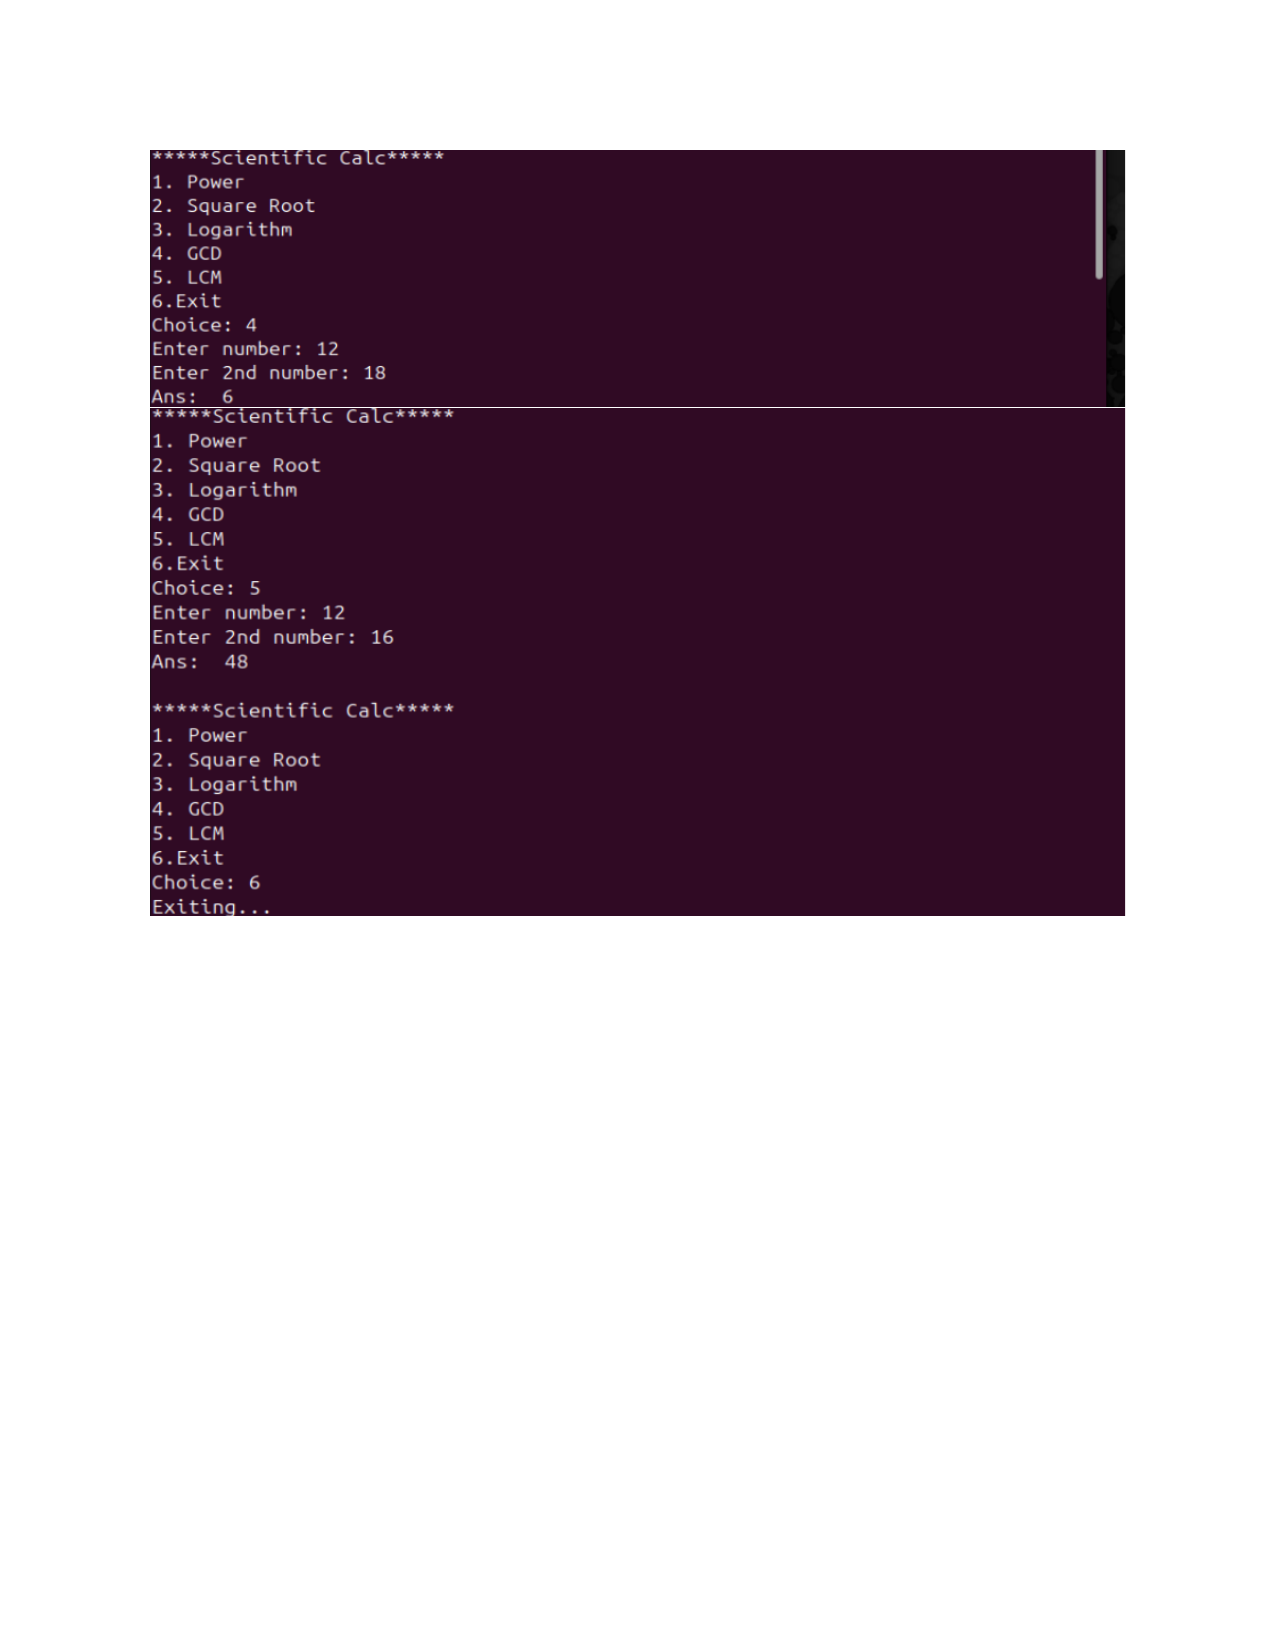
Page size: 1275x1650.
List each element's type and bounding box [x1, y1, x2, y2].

picture [150, 408, 1125, 916]
picture [150, 150, 1125, 407]
